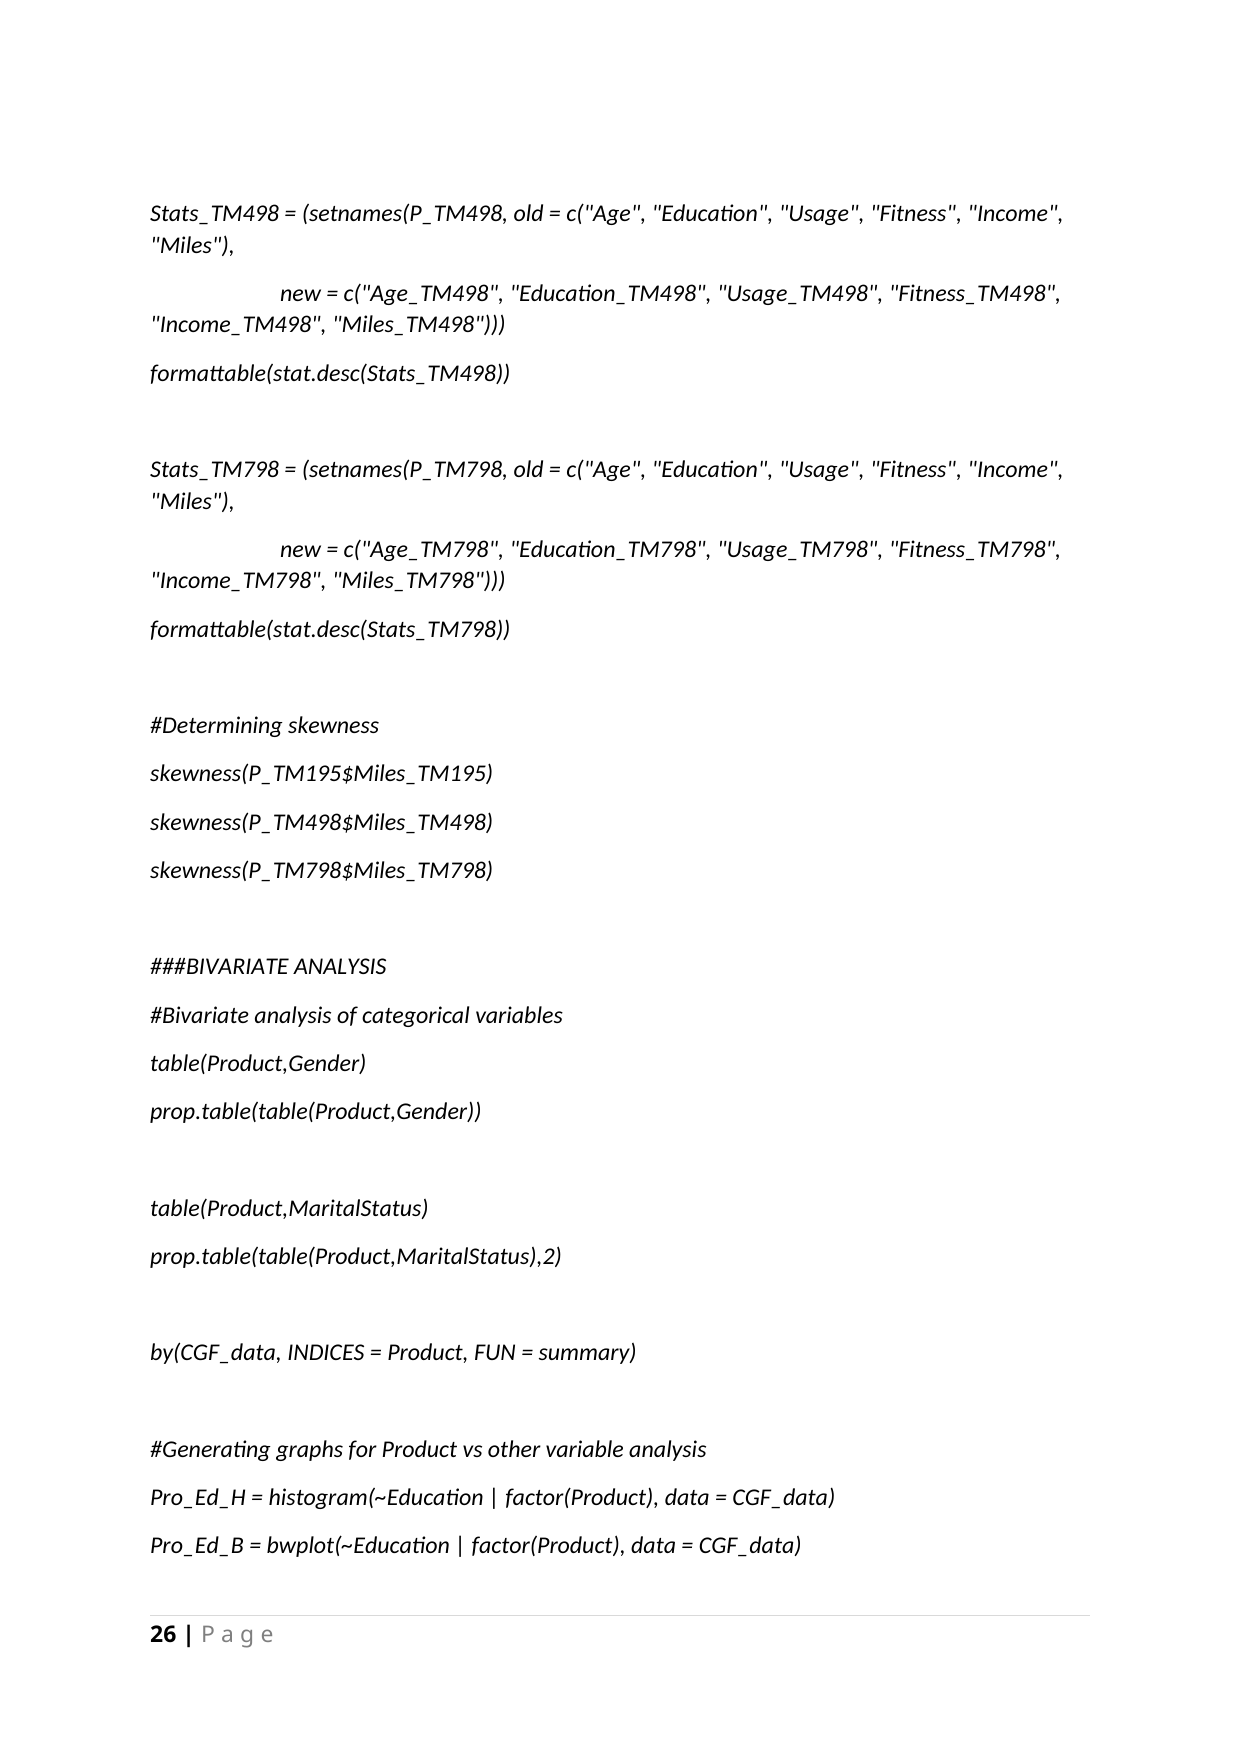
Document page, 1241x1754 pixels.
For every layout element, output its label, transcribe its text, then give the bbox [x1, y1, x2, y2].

text Stats_TM798 = (setnames(P_TM798, old = c("Age", "Education", "Usage", "Fitness", "Income", "Miles"), [150, 454, 1090, 515]
text #Determining skewness [150, 710, 1090, 739]
text #Bivariate analysis of categorical variables [150, 1000, 1090, 1029]
text formattable(stat.desc(Stats_TM498)) [150, 358, 1090, 387]
text skewness(P_TM498$Miles_TM498) [150, 807, 1090, 836]
text formattable(stat.desc(Stats_TM798)) [150, 614, 1090, 643]
text Pro_Ed_B = bwplot(~Education | factor(Product), data = CGF_data) [150, 1530, 1090, 1559]
text table(Product,MaritalStatus) [150, 1193, 1090, 1222]
text skewness(P_TM195$Miles_TM195) [150, 758, 1090, 788]
text new = c("Age_TM498", "Education_TM498", "Usage_TM498", "Fitness_TM498", "Income_TM498", "Miles_TM498"))) [150, 278, 1090, 339]
text ###BIVARIATE ANALYSIS [150, 951, 1090, 981]
text by(CGF_data, INDICES = Product, FUN = summary) [150, 1337, 1090, 1367]
text new = c("Age_TM798", "Education_TM798", "Usage_TM798", "Fitness_TM798", "Income_TM798", "Miles_TM798"))) [150, 534, 1090, 595]
text prop.table(table(Product,MaritalStatus),2) [150, 1241, 1090, 1270]
text table(Product,Gender) [150, 1048, 1090, 1077]
text skewness(P_TM798$Miles_TM798) [150, 855, 1090, 884]
text Stats_TM498 = (setnames(P_TM498, old = c("Age", "Education", "Usage", "Fitness", "Income", "Miles"), [150, 198, 1090, 259]
text prop.table(table(Product,Gender)) [150, 1096, 1090, 1125]
text #Generating graphs for Product vs other variable analysis [150, 1434, 1090, 1463]
text Pro_Ed_H = histogram(~Education | factor(Product), data = CGF_data) [150, 1482, 1090, 1511]
